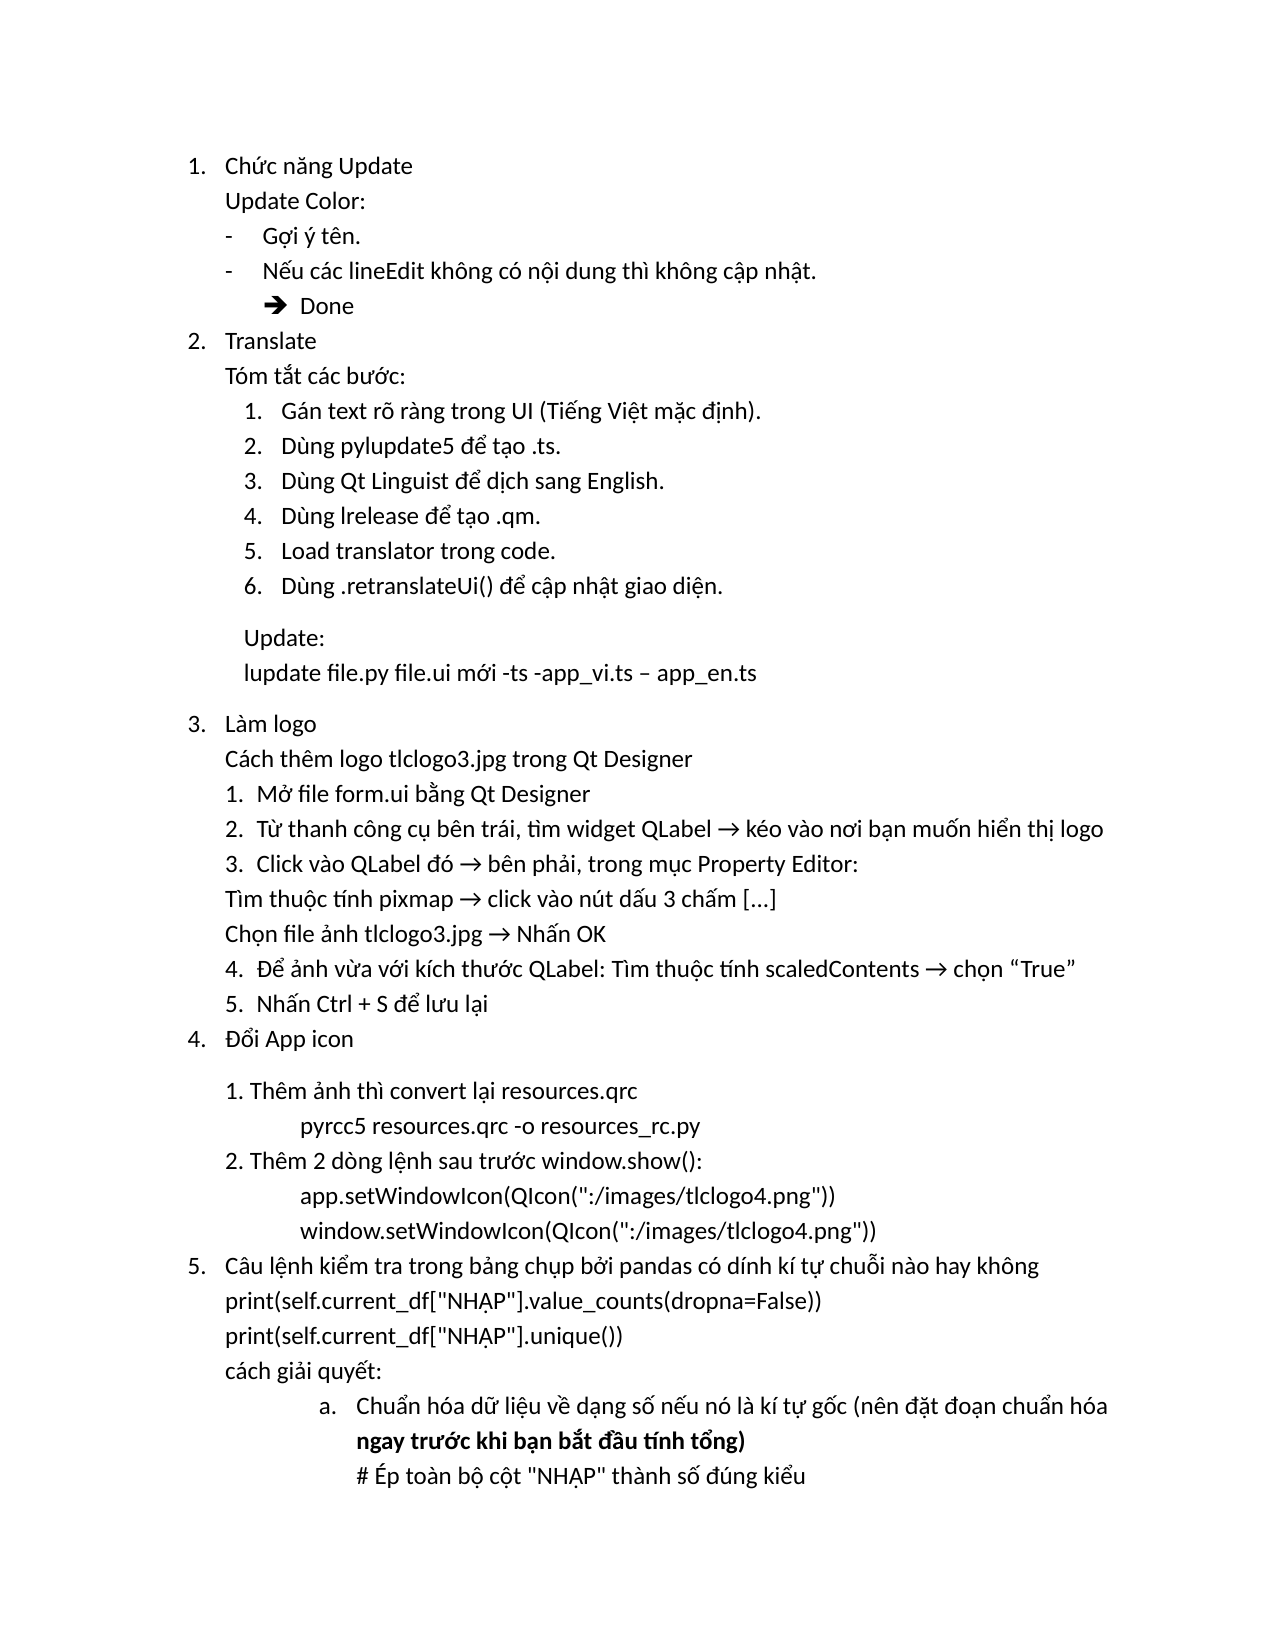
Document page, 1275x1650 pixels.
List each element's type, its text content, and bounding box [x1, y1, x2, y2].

text pyrcc5 resources.qrc -o resources_rc.py [150, 1110, 1125, 1141]
list Câu lệnh kiểm tra trong bảng chụp bởi pandas có dính kí tự chuỗi nào hay không [187, 1250, 1125, 1281]
list 2. Từ thanh công cụ bên trái, tìm widget QLabel → kéo vào nơi bạn muốn hiển thị logo [225, 813, 1125, 844]
list Dùng pylupdate5 để tạo .ts. [244, 430, 1125, 461]
list 5. Nhấn Ctrl + S để lưu lại [225, 988, 1125, 1019]
list Cách thêm logo tlclogo3.jpg trong Qt Designer [225, 743, 1125, 774]
list Done [262, 290, 1125, 321]
text app.setWindowIcon(QIcon(":/images/tlclogo4.png")) [225, 1180, 1125, 1211]
list Dùng .retranslateUi() để cập nhật giao diện. [244, 570, 1125, 601]
list print(self.current_df["NHẬP"].value_counts(dropna=False)) print(self.current_df["NHẬP"].unique()) [225, 1285, 1125, 1351]
text Update: lupdate file.py file.ui mới -ts -app_vi.ts – app_en.ts [244, 622, 1125, 687]
list Dùng Qt Linguist để dịch sang English. [244, 465, 1125, 496]
list 1. Mở file form.ui bằng Qt Designer [225, 778, 1125, 809]
list Chức năng Update [187, 150, 1125, 181]
list Đổi App icon [187, 1023, 1125, 1054]
list 4. Để ảnh vừa với kích thước QLabel: Tìm thuộc tính scaledContents → chọn “True” [225, 953, 1125, 984]
text cách giải quyết: [150, 1355, 1125, 1386]
list Gợi ý tên. [225, 220, 1125, 251]
list Dùng lrelease để tạo .qm. [244, 500, 1125, 531]
text window.setWindowIcon(QIcon(":/images/tlclogo4.png")) [225, 1215, 1125, 1246]
text 1. Thêm ảnh thì convert lại resources.qrc [150, 1075, 1125, 1106]
list # Ép toàn bộ cột "NHẬP" thành số đúng kiểu [356, 1460, 1125, 1491]
list Chuẩn hóa dữ liệu về dạng số nếu nó là kí tự gốc (nên đặt đoạn chuẩn hóa ngay trước khi bạn bắt đầu tính tổng) [319, 1390, 1125, 1456]
list Tóm tắt các bước: [225, 360, 1125, 391]
list Translate [187, 325, 1125, 356]
list Update Color: [225, 185, 1125, 216]
list Chọn file ảnh tlclogo3.jpg → Nhấn OK [225, 918, 1125, 949]
list Nếu các lineEdit không có nội dung thì không cập nhật. [225, 255, 1125, 286]
list Load translator trong code. [244, 535, 1125, 566]
list Tìm thuộc tính pixmap → click vào nút dấu 3 chấm [...] [225, 883, 1125, 914]
list 3. Click vào QLabel đó → bên phải, trong mục Property Editor: [225, 848, 1125, 879]
list Gán text rõ ràng trong UI (Tiếng Việt mặc định). [244, 395, 1125, 426]
list Làm logo [187, 708, 1125, 739]
text 2. Thêm 2 dòng lệnh sau trước window.show(): [225, 1145, 1125, 1176]
